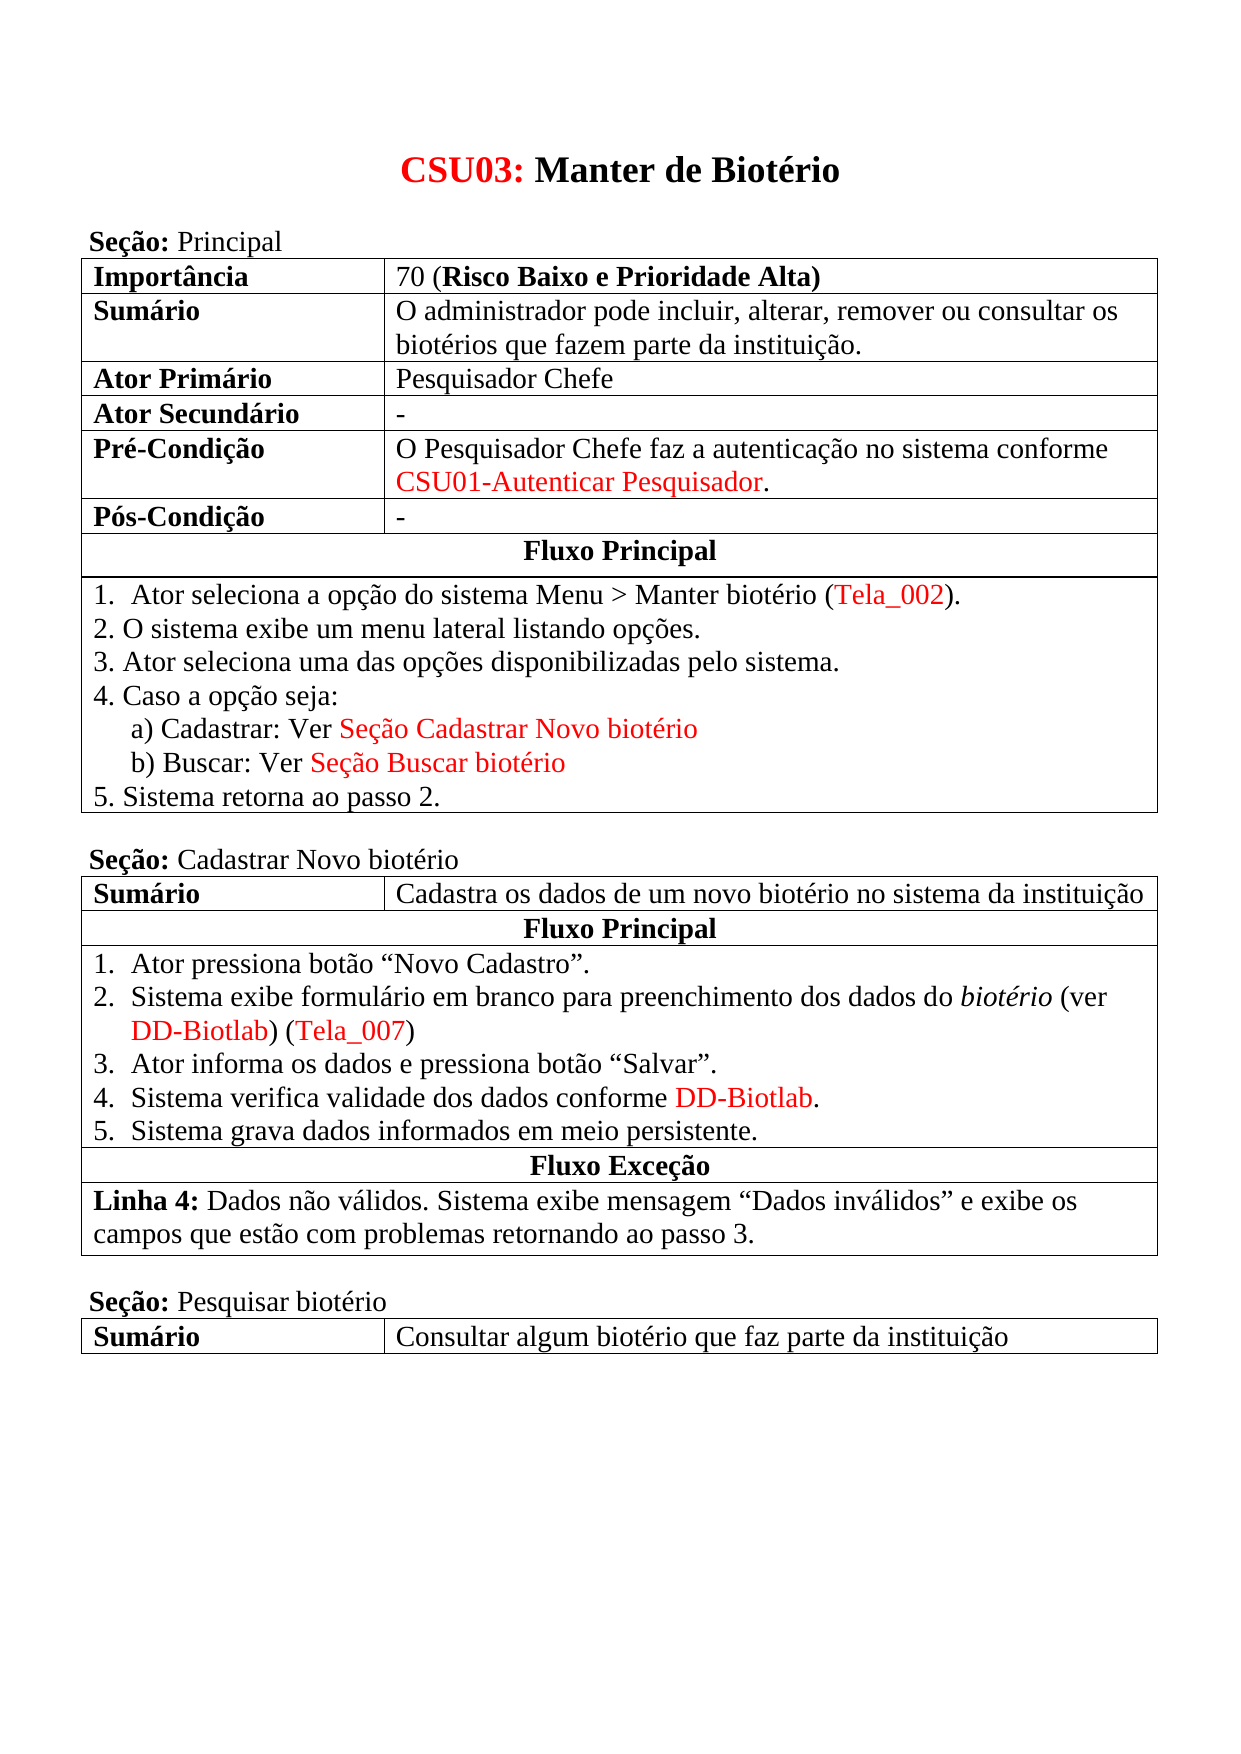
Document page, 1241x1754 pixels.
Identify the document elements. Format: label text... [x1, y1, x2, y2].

table_cell Pesquisador Chefe [385, 362, 1157, 395]
table_cell Ator Primário [82, 362, 384, 395]
table_cell Sumário [82, 294, 384, 361]
table_cell Linha 4: Dados não válidos. Sistema exibe mensagem “Dados inválidos” e exibe os campos que estão com problemas retornando ao passo 3. [82, 1183, 1157, 1254]
table_cell Ator Secundário [82, 396, 384, 430]
table_cell - [385, 396, 1157, 430]
table_cell Pré-Condição [82, 431, 384, 498]
table_header Consultar algum biotério que faz parte da instituição [385, 1319, 1157, 1352]
table_cell Pós-Condição [82, 499, 384, 532]
table_cell O administrador pode incluir, alterar, remover ou consultar os biotérios que fazem parte da instituição. [385, 294, 1157, 361]
table_cell - [385, 499, 1157, 532]
table_cell Fluxo Principal [82, 911, 1157, 945]
table_cell O Pesquisador Chefe faz a autenticação no sistema conforme CSU01-Autenticar Pesquisador. [385, 431, 1157, 498]
table_header Sumário [82, 1319, 384, 1352]
table_header 70 (Risco Baixo e Prioridade Alta) [385, 259, 1157, 292]
table_header Cadastra os dados de um novo biotério no sistema da instituição [385, 877, 1157, 910]
subtitle Seção: Principal [89, 224, 1152, 258]
table_cell Fluxo Exceção [82, 1148, 1157, 1182]
table_header Sumário [82, 877, 384, 910]
table_cell Ator seleciona a opção do sistema Menu > Manter biotério (Tela_002). 2. O sistema exibe um menu lateral listando opções. 3. Ator seleciona uma das opções disponibilizadas pelo sistema. 4. Caso a opção seja: a) Cadastrar: Ver Seção Cadastrar Novo biotério b) Buscar: Ver Seção Buscar biotério 5. Sistema retorna ao passo 2. [82, 578, 1157, 812]
subtitle Seção: Cadastrar Novo biotério [89, 842, 1152, 876]
subtitle Seção: Pesquisar biotério [89, 1284, 1152, 1318]
table_cell Fluxo Principal [82, 534, 1157, 576]
table_header Importância [82, 259, 384, 292]
table_cell Ator pressiona botão “Novo Cadastro”. Sistema exibe formulário em branco para preenchimento dos dados do biotério (ver DD-Biotlab) (Tela_007) Ator informa os dados e pressiona botão “Salvar”. Sistema verifica validade dos dados conforme DD-Biotlab. Sistema grava dados informados em meio persistente. [82, 946, 1157, 1147]
text CSU03: Manter de Biotério [89, 148, 1152, 191]
